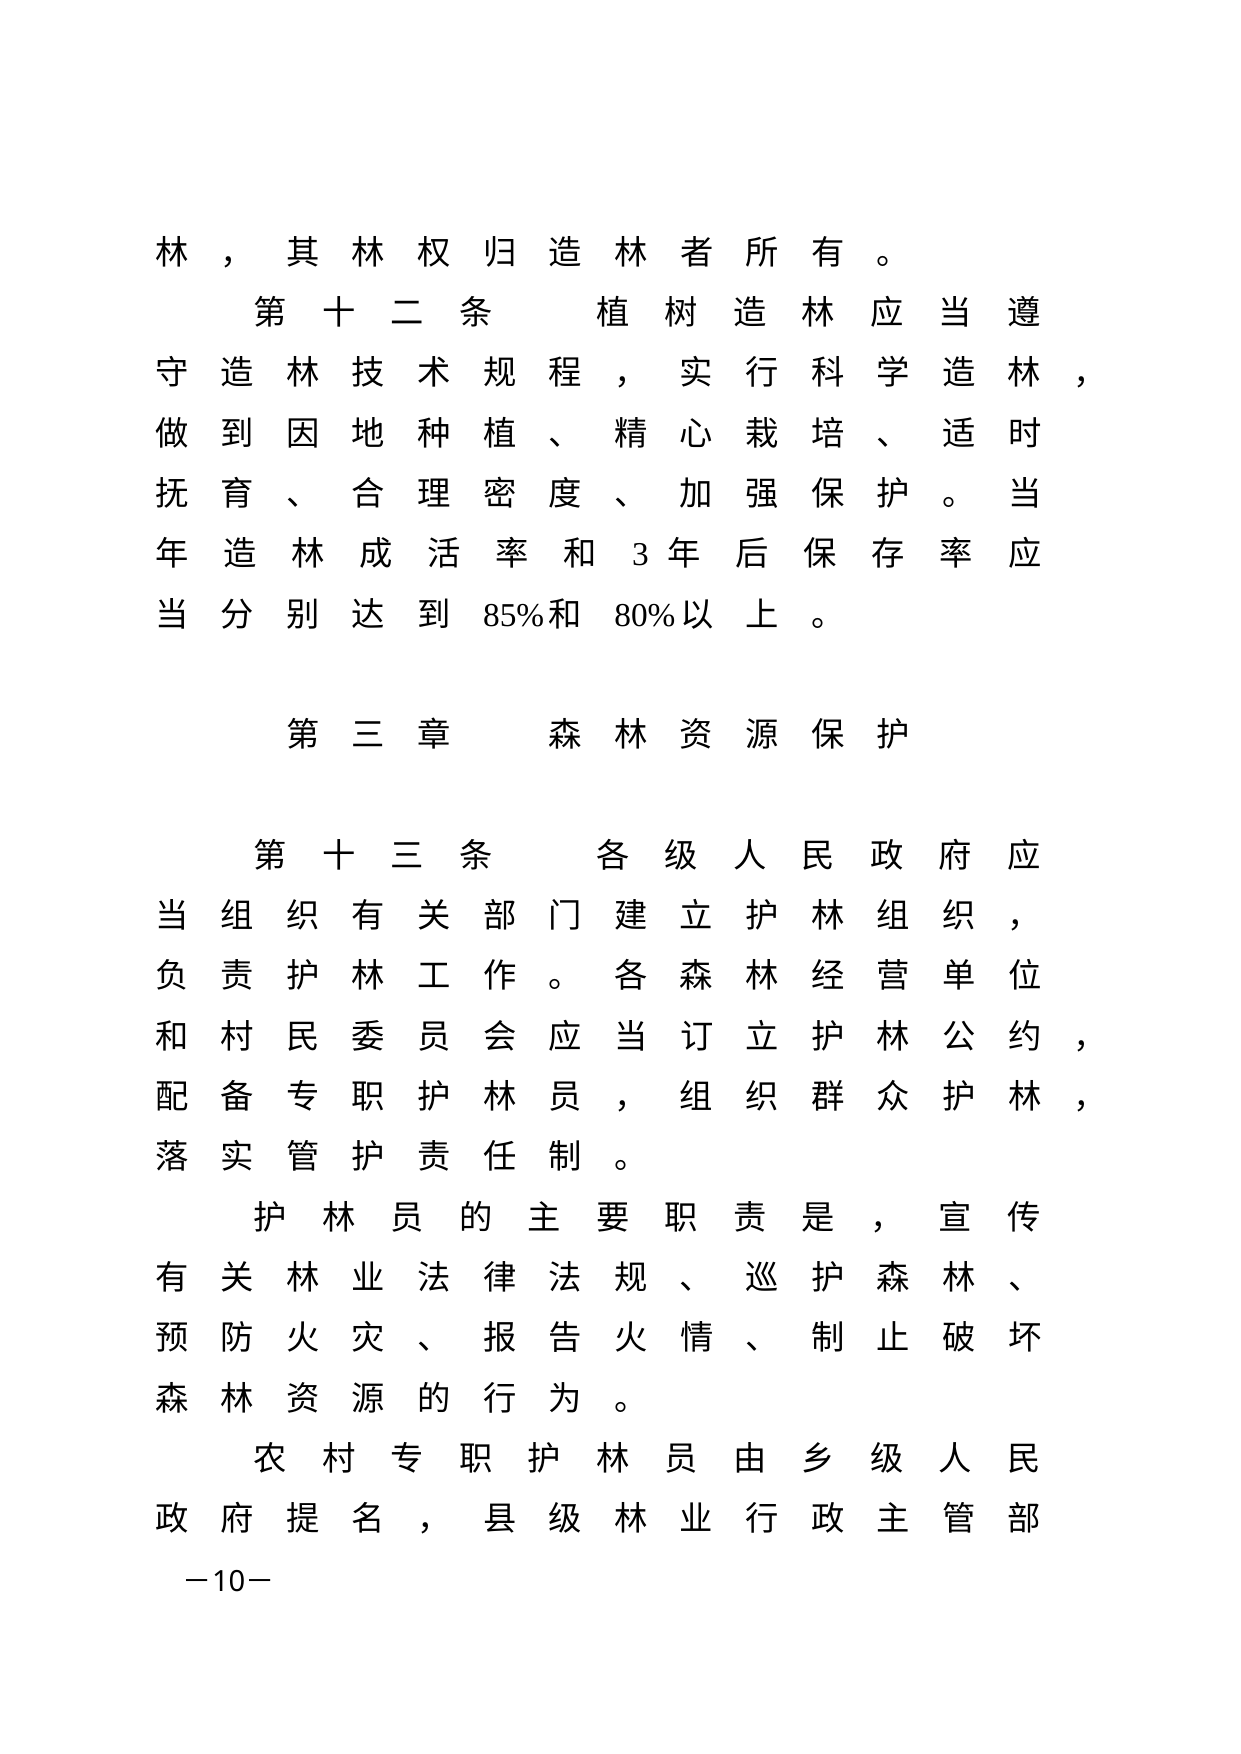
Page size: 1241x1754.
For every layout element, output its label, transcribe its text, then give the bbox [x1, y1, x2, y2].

text 农村专职护林员由乡级人民政府提名，县级林业行政主管部门审核，县级人民政府委任，并颁发证书，佩戴标志。护林员要与乡级人民政府签订责任状。护林员的报酬由乡或者村林业收入中支付，林业收入不足或者暂无收入的，由当地乡级人民政府解决。 [155, 1426, 1073, 1546]
text 第十三条 各级人民政府应当组织有关部门建立护林组织，负责护林工作。各森林经营单位和村民委员会应当订立护林公约，配备专职护林员，组织群众护林，落实管护责任制。 [155, 823, 1073, 1184]
text 各级人民政府应当鼓励各企业事业单位、其他组织或者个人在依法取得土地使用权的宜林荒地、荒滩、荒坡、荒沟上植树造林，其林权归造林者所有。 [155, 219, 1073, 280]
text 第十二条 植树造林应当遵守造林技术规程，实行科学造林，做到因地种植、精心栽培、适时抚育、合理密度、加强保护。当年造林成活率和3年后保存率应当分别达到85%和80%以上。 [155, 280, 1073, 642]
text 护林员的主要职责是，宣传有关林业法律法规、巡护森林、预防火灾、报告火情、制止破坏森林资源的行为。 [155, 1184, 1073, 1426]
text 第三章 森林资源保护 [155, 702, 1073, 762]
